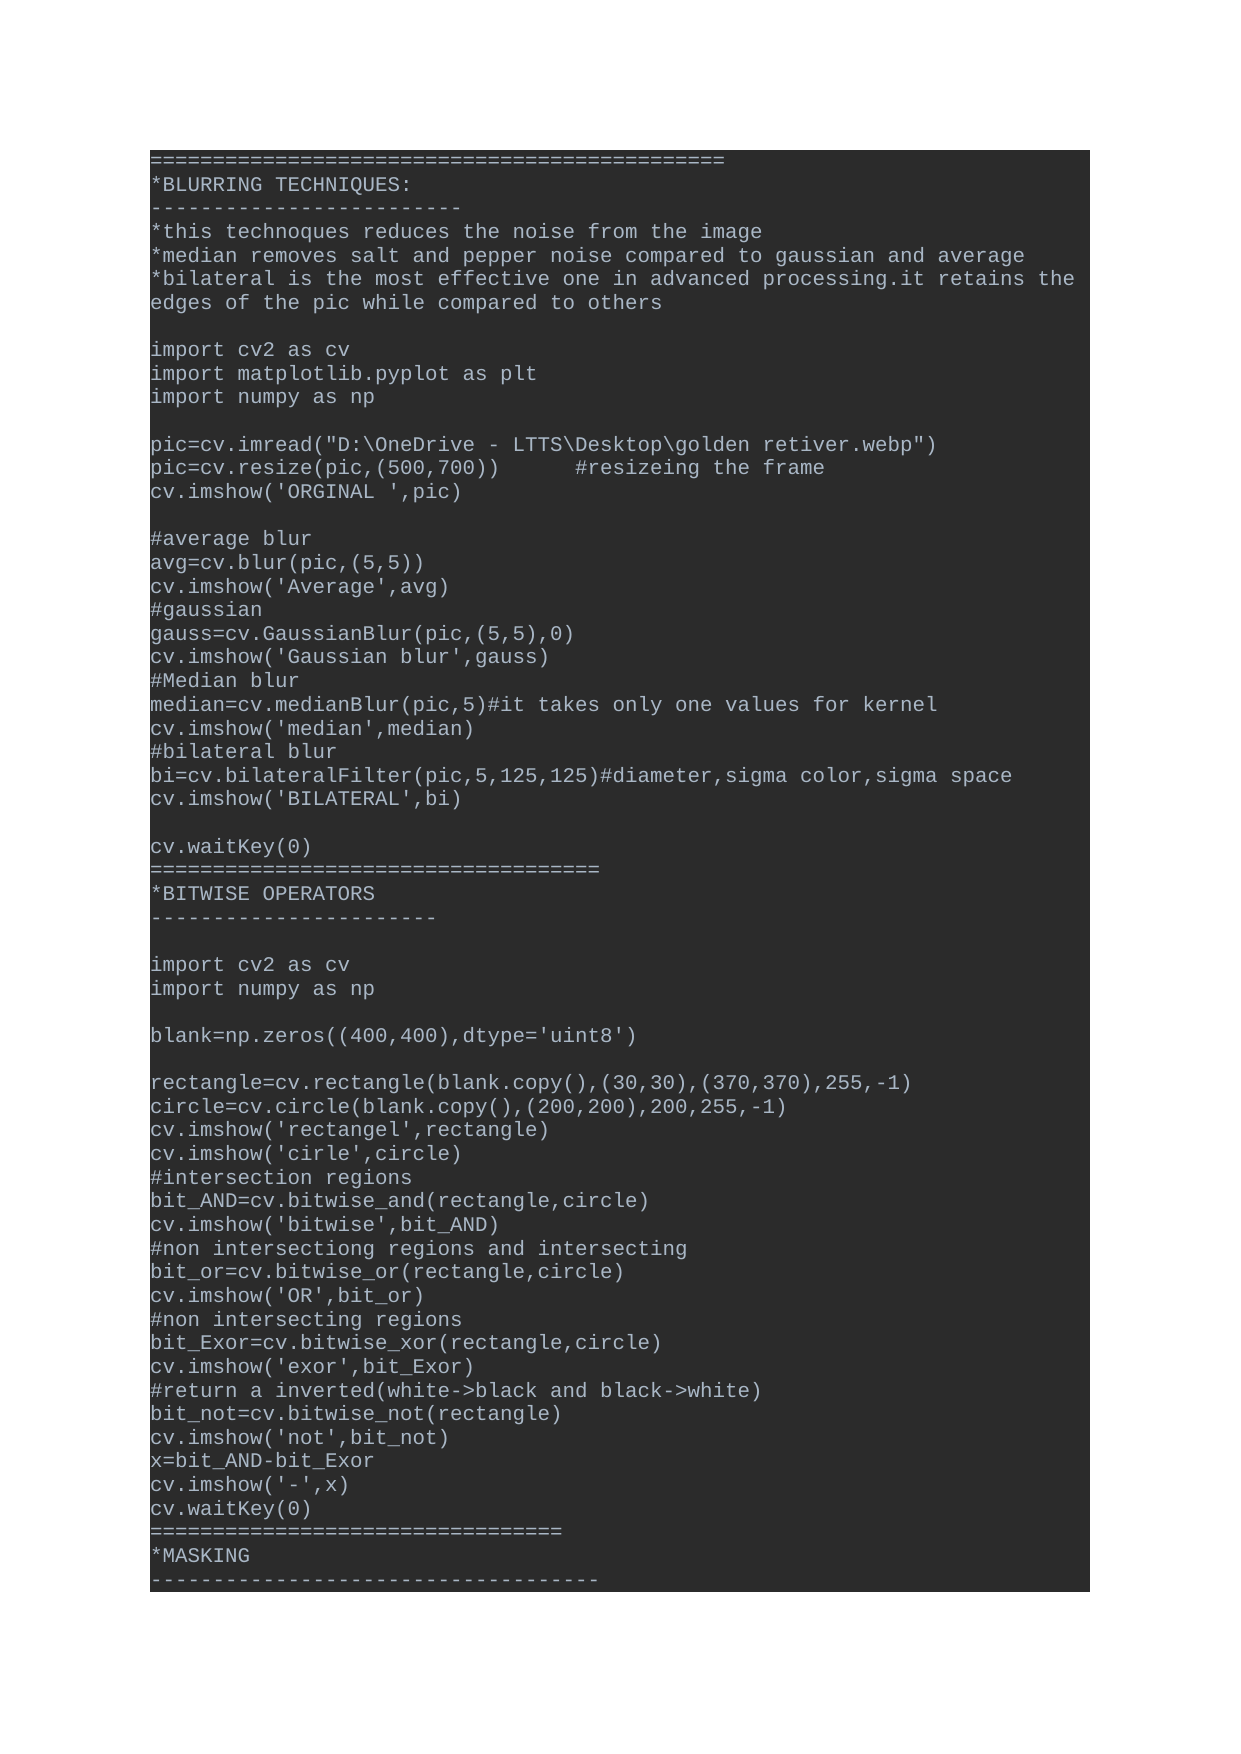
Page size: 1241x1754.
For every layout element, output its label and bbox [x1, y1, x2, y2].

text [150, 150, 1090, 1592]
